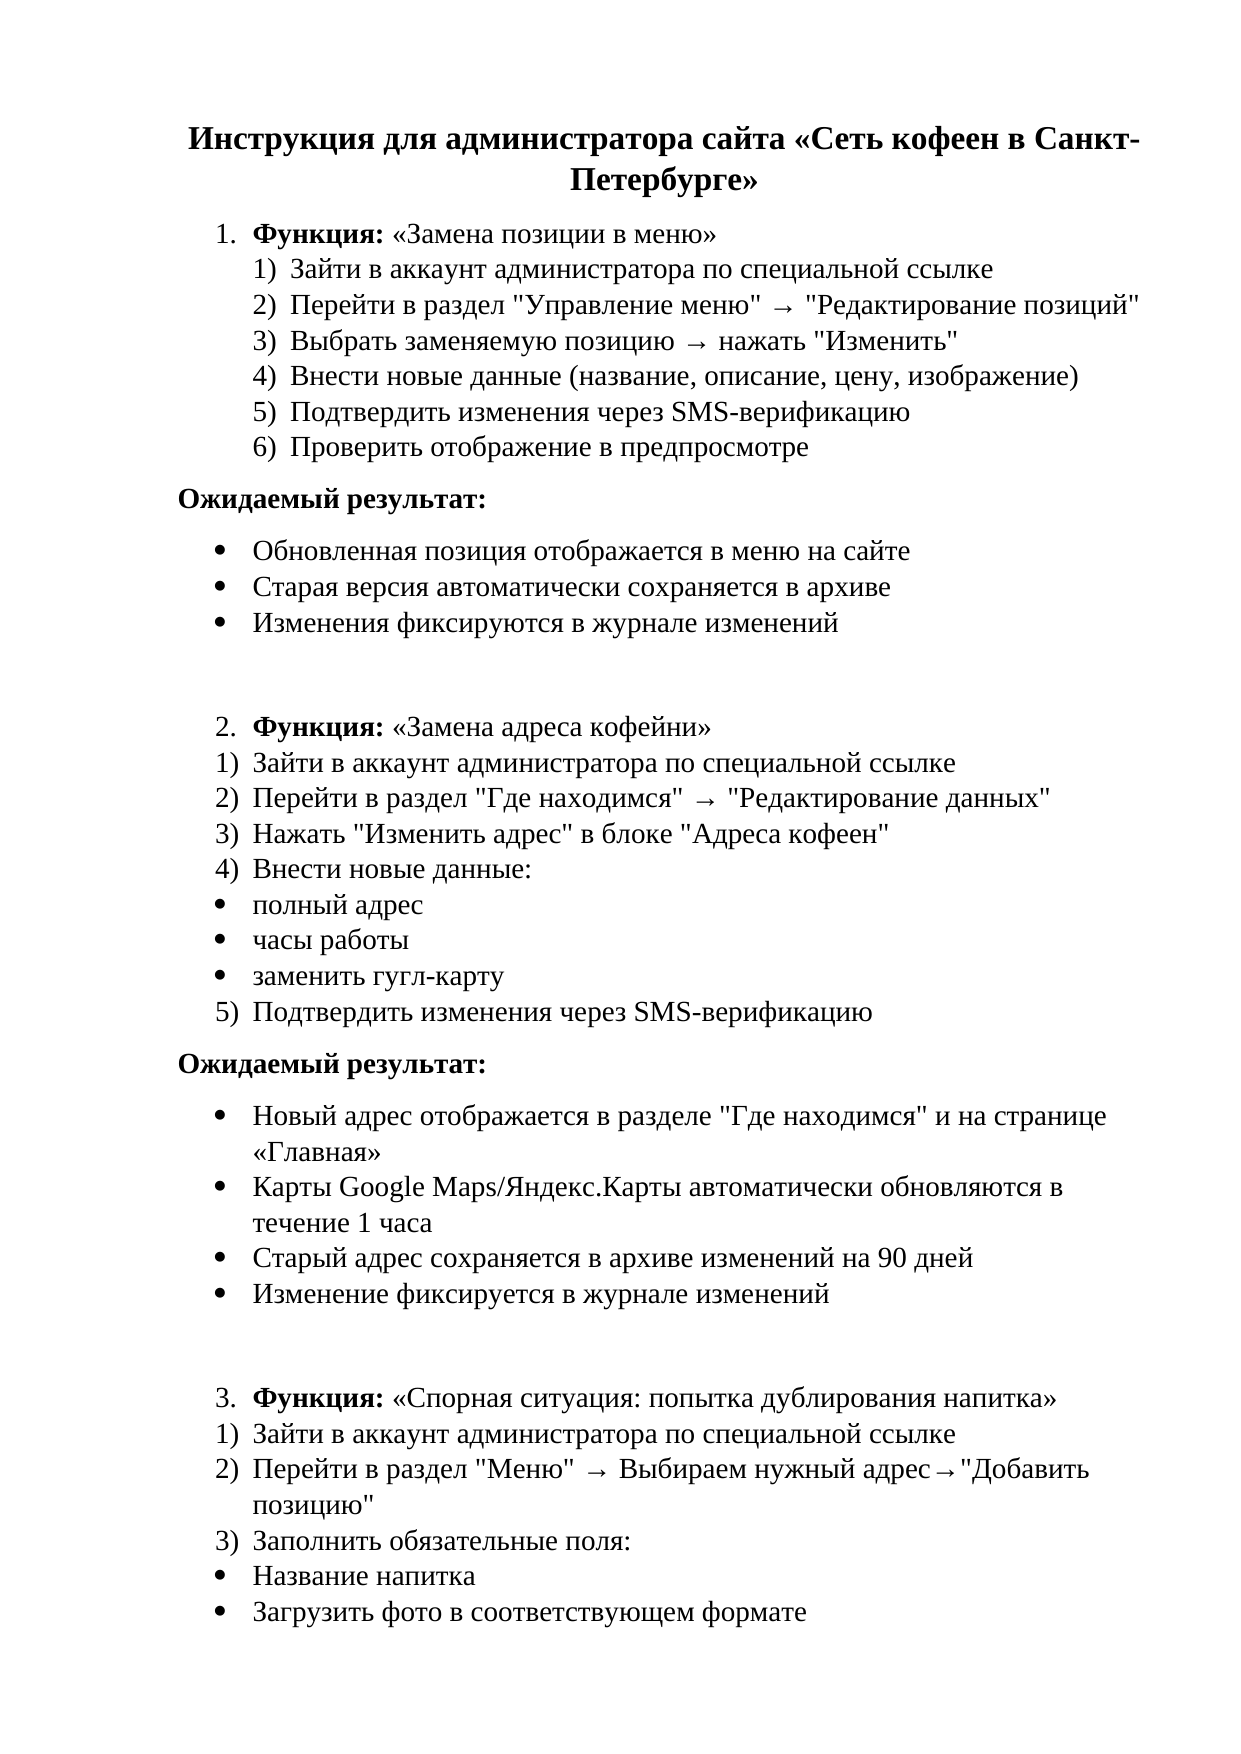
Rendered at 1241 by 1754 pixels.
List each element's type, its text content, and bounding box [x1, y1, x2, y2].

list Старая версия автоматически сохраняется в архиве [215, 569, 1152, 603]
list Зайти в аккаунт администратора по специальной ссылке [215, 745, 1152, 778]
list Карты Google Maps/Яндекс.Карты автоматически обновляются в течение 1 часа [215, 1169, 1152, 1238]
list Внести новые данные: [215, 851, 1152, 885]
text Ожидаемый результат: [177, 1046, 1152, 1079]
list заменить гугл-карту [215, 958, 1152, 992]
list Внести новые данные (название, описание, цену, изображение) [252, 358, 1152, 392]
list Функция: «Замена адреса кофейни» [215, 709, 1152, 743]
list Заполнить обязательные поля: [215, 1523, 1152, 1556]
list Подтвердить изменения через SMS-верификацию [252, 394, 1152, 427]
list Проверить отображение в предпросмотре [252, 429, 1152, 463]
list Старый адрес сохраняется в архиве изменений на 90 дней [215, 1240, 1152, 1274]
list полный адрес [215, 887, 1152, 921]
list Зайти в аккаунт администратора по специальной ссылке [215, 1416, 1152, 1449]
list Нажать "Изменить адрес" в блоке "Адреса кофеен" [215, 816, 1152, 849]
list Перейти в раздел "Где находимся" → "Редактирование данных" [215, 780, 1152, 814]
list Перейти в раздел "Меню" → Выбираем нужный адрес→"Добавить позицию" [215, 1452, 1152, 1521]
list Выбрать заменяемую позицию → нажать "Изменить" [252, 323, 1152, 356]
list Зайти в аккаунт администратора по специальной ссылке [252, 252, 1152, 285]
text Ожидаемый результат: [177, 481, 1152, 515]
list Изменение фиксируется в журнале изменений [215, 1276, 1152, 1310]
list Изменения фиксируются в журнале изменений [215, 605, 1152, 638]
list Загрузить фото в соответствующем формате [215, 1594, 1152, 1627]
list Новый адрес отображается в разделе "Где находимся" и на странице «Главная» [215, 1098, 1152, 1167]
text Инструкция для администратора сайта «Сеть кофеен в Санкт-Петербурге» [177, 118, 1152, 197]
list часы работы [215, 922, 1152, 956]
list Подтвердить изменения через SMS-верификацию [215, 994, 1152, 1027]
list Название напитка [215, 1558, 1152, 1592]
list Функция: «Спорная ситуация: попытка дублирования напитка» [215, 1381, 1152, 1414]
list Обновленная позиция отображается в меню на сайте [215, 533, 1152, 567]
list Перейти в раздел "Управление меню" → "Редактирование позиций" [252, 287, 1152, 321]
list Функция: «Замена позиции в меню» [215, 216, 1152, 249]
